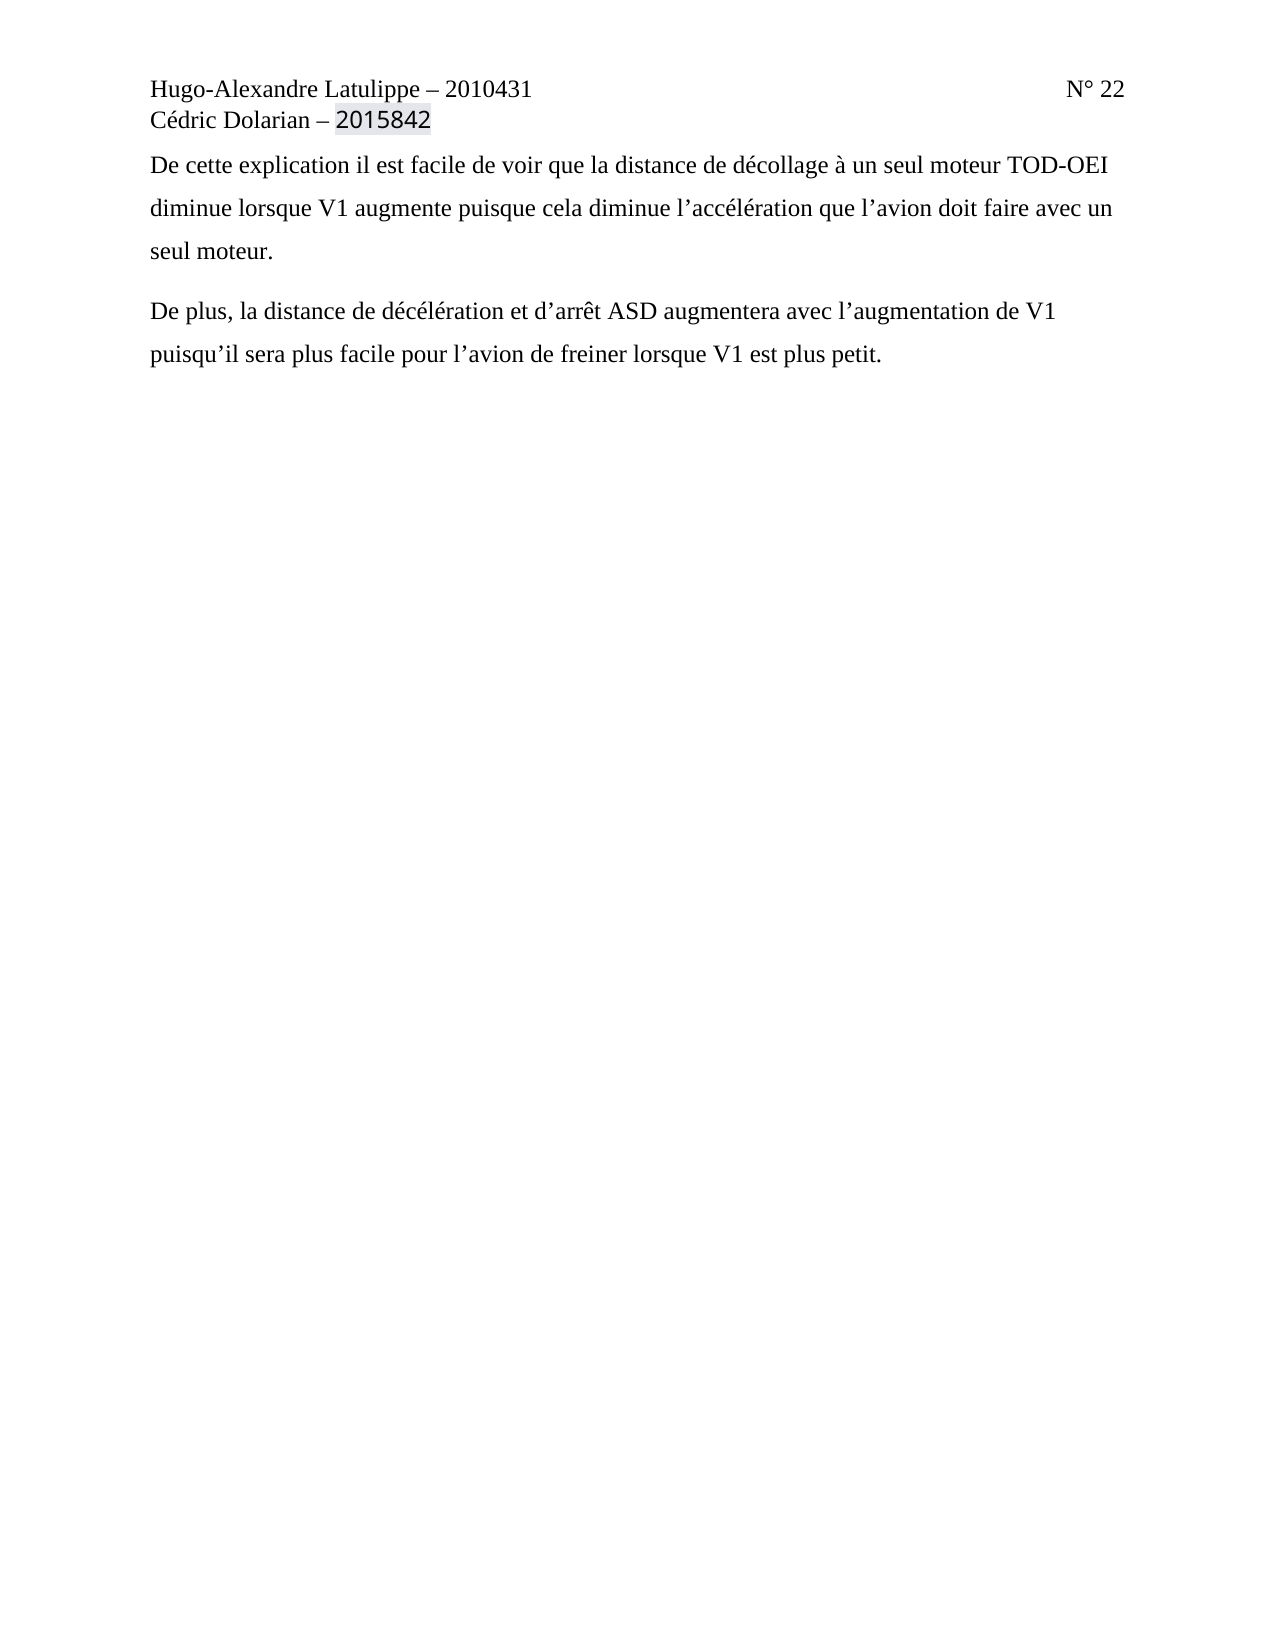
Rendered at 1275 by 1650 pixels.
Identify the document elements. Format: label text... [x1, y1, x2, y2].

text De cette explication il est facile de voir que la distance de décollage à un seul moteur TOD-OEI diminue lorsque V1 augmente puisque cela diminue l’accélération que l’avion doit faire avec un seul moteur. [150, 150, 1125, 265]
text De plus, la distance de décélération et d’arrêt ASD augmentera avec l’augmentation de V1 puisqu’il sera plus facile pour l’avion de freiner lorsque V1 est plus petit. [150, 296, 1125, 368]
